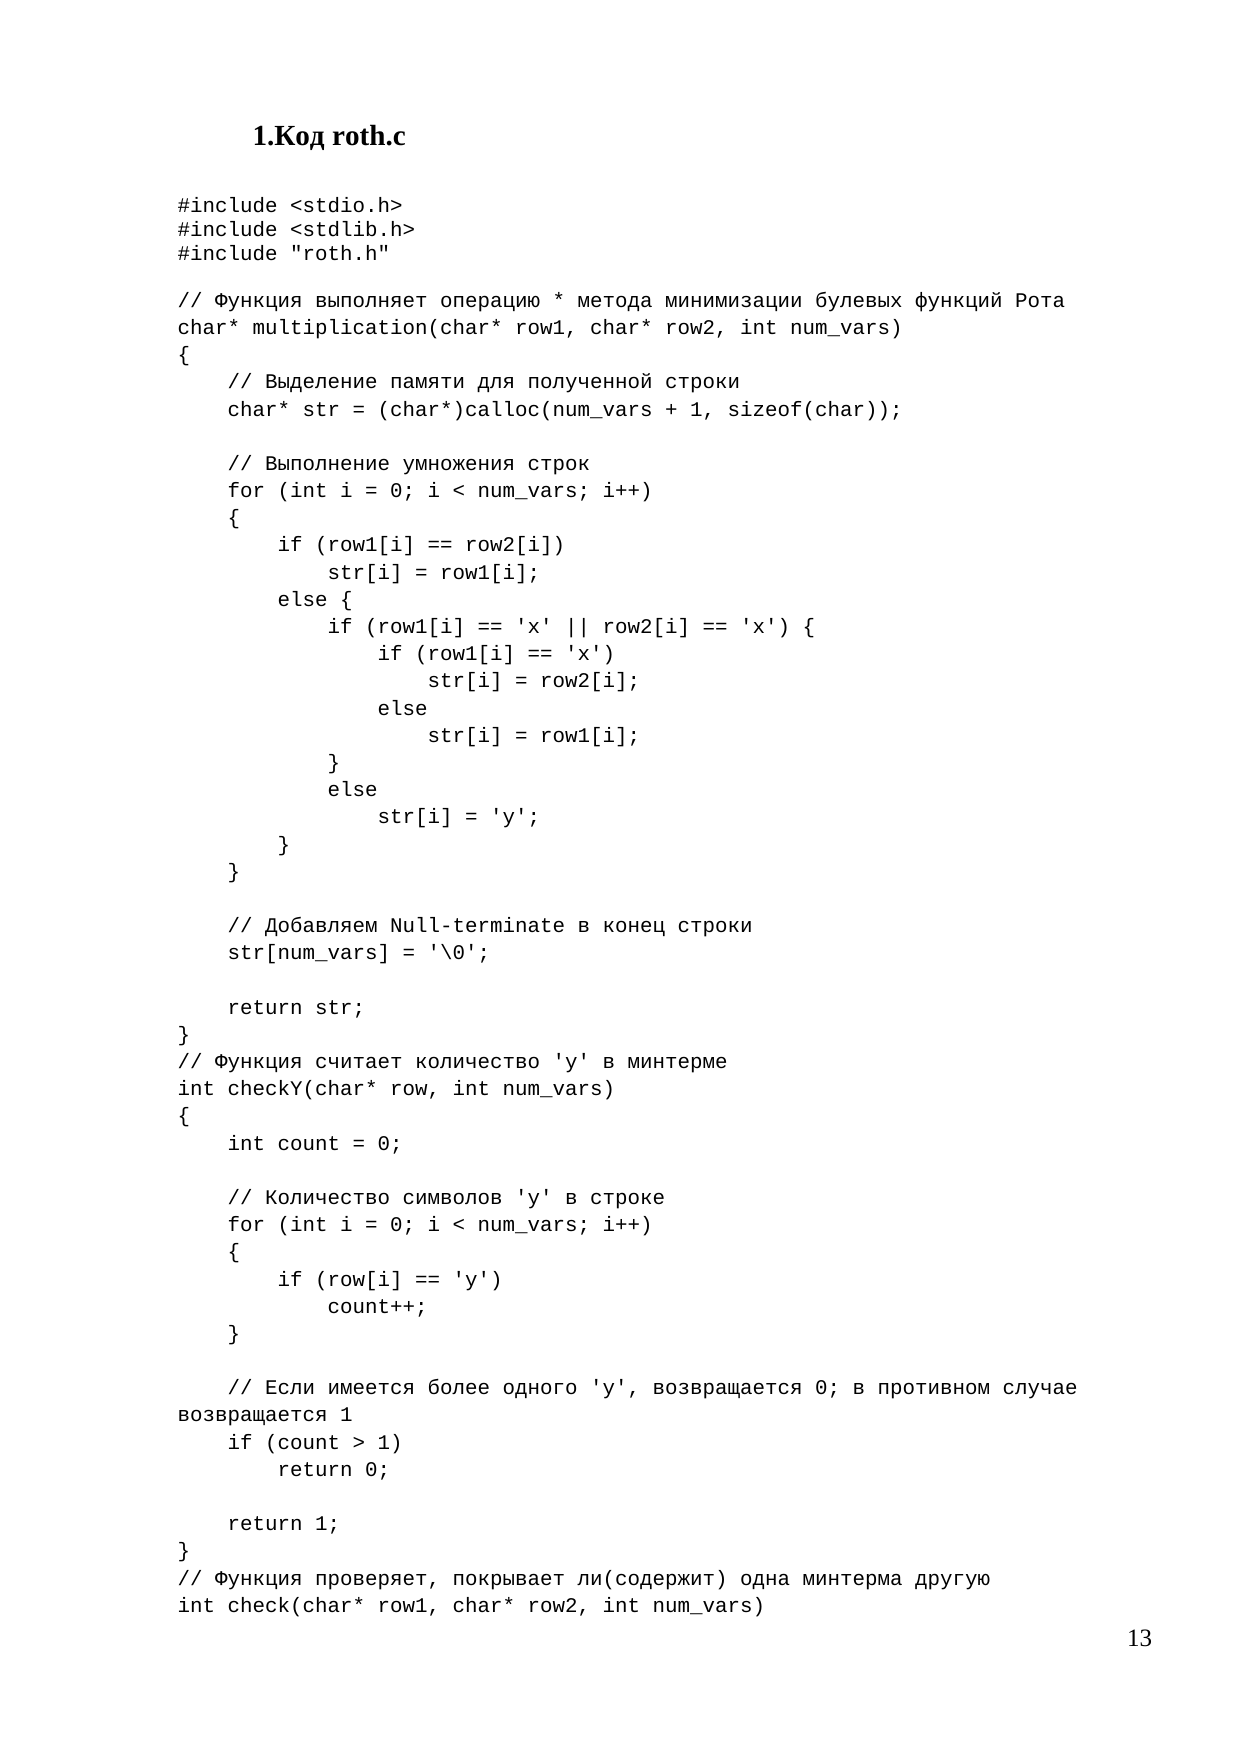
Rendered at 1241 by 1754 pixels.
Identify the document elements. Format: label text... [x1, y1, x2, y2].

text #include "roth.h" [177, 242, 1152, 266]
text 1.Код roth.c [177, 118, 1152, 152]
text } [177, 752, 1152, 776]
text str[i] = row2[i]; [177, 670, 1152, 694]
text { [177, 507, 1152, 531]
text else [177, 779, 1152, 803]
text str[i] = 'y'; [177, 806, 1152, 830]
text int count = 0; [177, 1133, 1152, 1156]
text return str; [177, 997, 1152, 1020]
text { [177, 1241, 1152, 1265]
text } [177, 1540, 1152, 1564]
text } [177, 1323, 1152, 1347]
text for (int i = 0; i < num_vars; i++) [177, 1214, 1152, 1238]
text // Если имеется более одного 'y', возвращается 0; в противном случае возвращается 1 [177, 1377, 1152, 1428]
text if (count > 1) [177, 1432, 1152, 1455]
text // Выделение памяти для полученной строки [177, 371, 1152, 395]
text // Добавляем Null-terminate в конец строки [177, 915, 1152, 939]
text int check(char* row1, char* row2, int num_vars) [177, 1595, 1152, 1618]
text { [177, 344, 1152, 368]
text char* str = (char*)calloc(num_vars + 1, sizeof(char)); [177, 398, 1152, 422]
text if (row[i] == 'y') [177, 1268, 1152, 1292]
text // Количество символов 'y' в строке [177, 1187, 1152, 1211]
text return 0; [177, 1459, 1152, 1482]
text if (row1[i] == row2[i]) [177, 534, 1152, 558]
text // Функция выполняет операцию * метода минимизации булевых функций Рота [177, 290, 1152, 313]
text } [177, 833, 1152, 857]
text count++; [177, 1296, 1152, 1319]
text for (int i = 0; i < num_vars; i++) [177, 480, 1152, 504]
text int checkY(char* row, int num_vars) [177, 1078, 1152, 1102]
text str[i] = row1[i]; [177, 725, 1152, 748]
text char* multiplication(char* row1, char* row2, int num_vars) [177, 317, 1152, 341]
text #include <stdlib.h> [177, 219, 1152, 242]
text else { [177, 589, 1152, 612]
text { [177, 1105, 1152, 1129]
text // Функция проверяет, покрывает ли(содержит) одна минтерма другую [177, 1568, 1152, 1591]
text if (row1[i] == 'x' || row2[i] == 'x') { [177, 616, 1152, 640]
text if (row1[i] == 'x') [177, 643, 1152, 667]
text // Функция считает количество 'у' в минтерме [177, 1051, 1152, 1075]
text #include <stdio.h> [177, 195, 1152, 219]
text str[i] = row1[i]; [177, 562, 1152, 585]
text else [177, 698, 1152, 721]
text return 1; [177, 1513, 1152, 1537]
text } [177, 1024, 1152, 1047]
text str[num_vars] = '\0'; [177, 942, 1152, 966]
text } [177, 861, 1152, 884]
text // Выполнение умножения строк [177, 453, 1152, 477]
